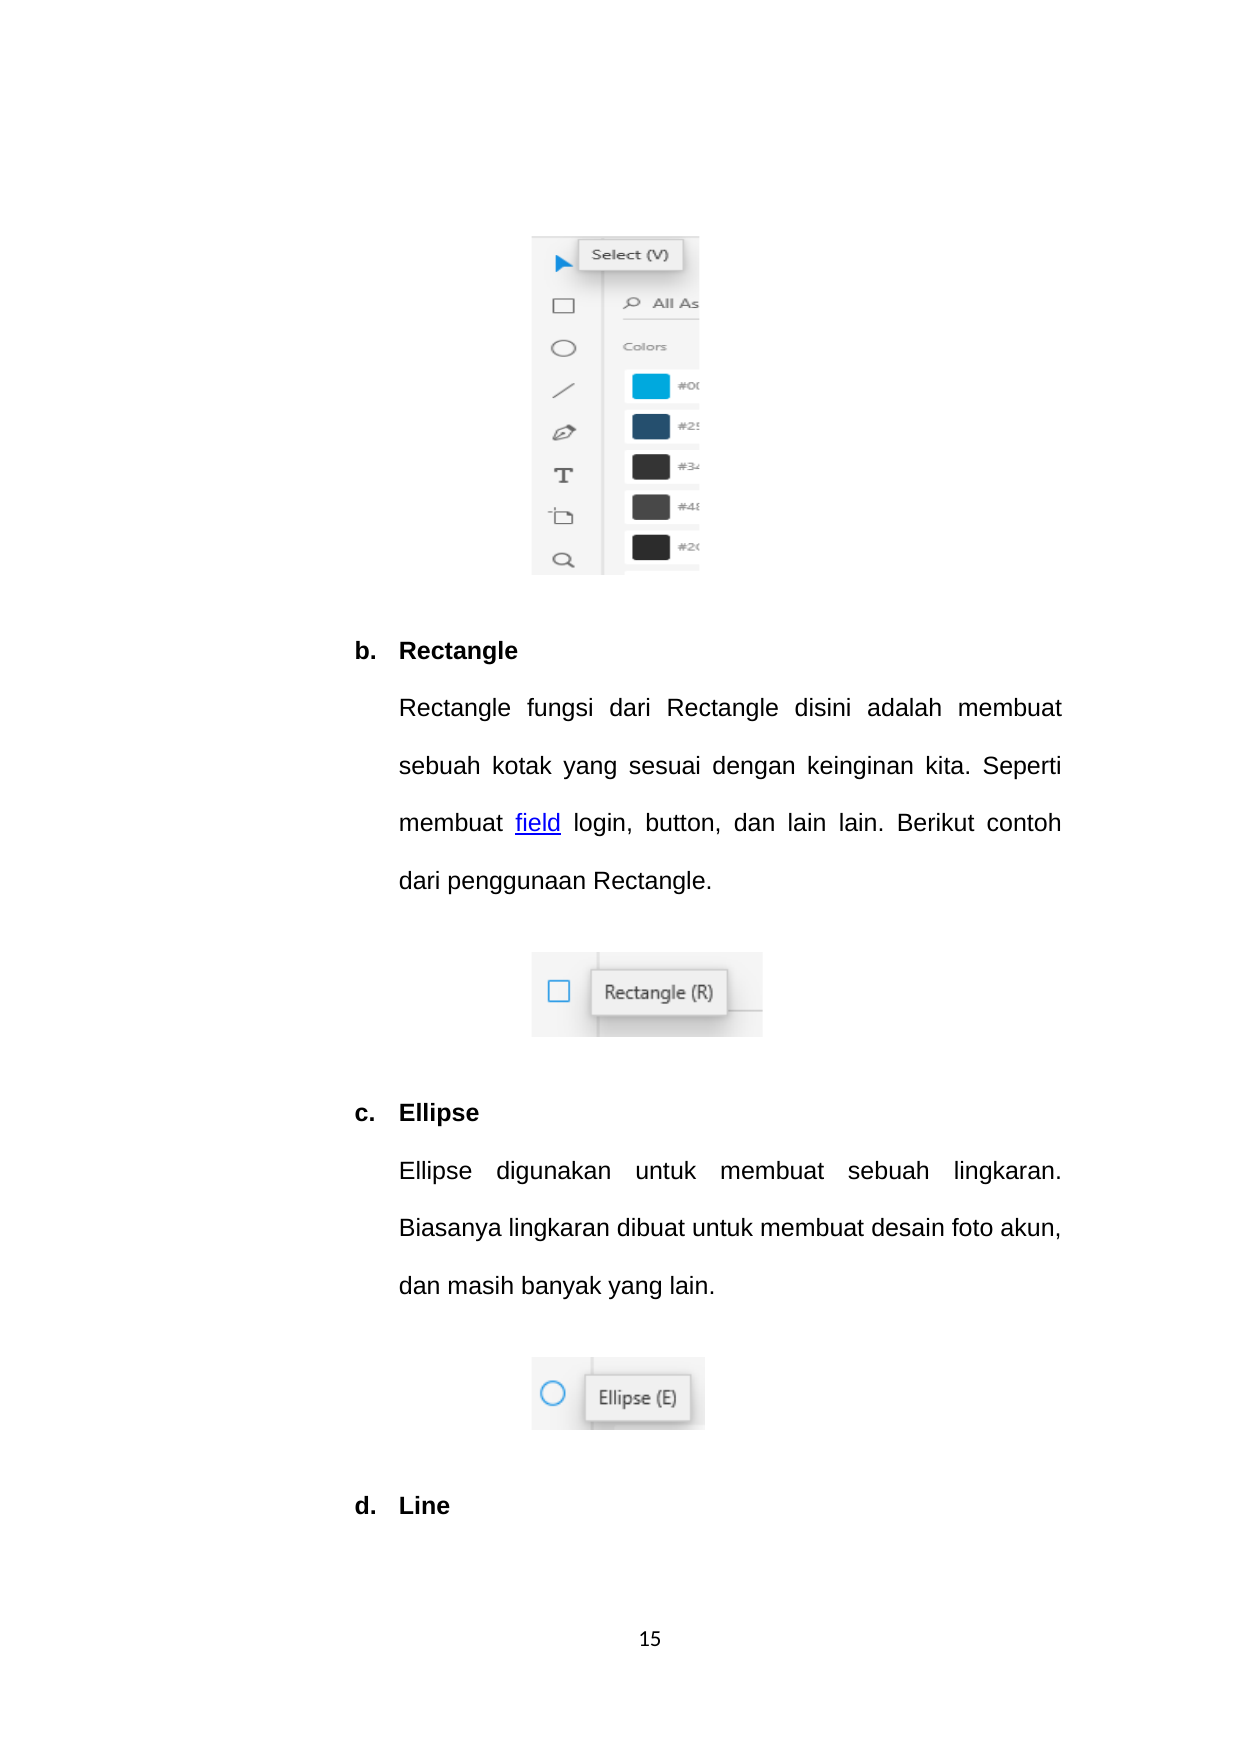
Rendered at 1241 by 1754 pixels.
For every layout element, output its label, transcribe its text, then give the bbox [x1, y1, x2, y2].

picture [531, 1357, 705, 1430]
list Line [354, 1491, 1063, 1520]
list Ellipse digunakan untuk membuat sebuah lingkaran. Biasanya lingkaran dibuat untuk membuat desain foto akun, dan masih banyak yang lain. [399, 1156, 1063, 1300]
list Ellipse [354, 1098, 1063, 1127]
picture [531, 236, 700, 575]
list Rectangle [354, 636, 1063, 664]
picture [531, 952, 763, 1037]
list Rectangle fungsi dari Rectangle disini adalah membuat sebuah kotak yang sesuai dengan keinginan kita. Seperti membuat field login, button, dan lain lain. Berikut contoh dari penggunaan Rectangle. [399, 693, 1063, 894]
